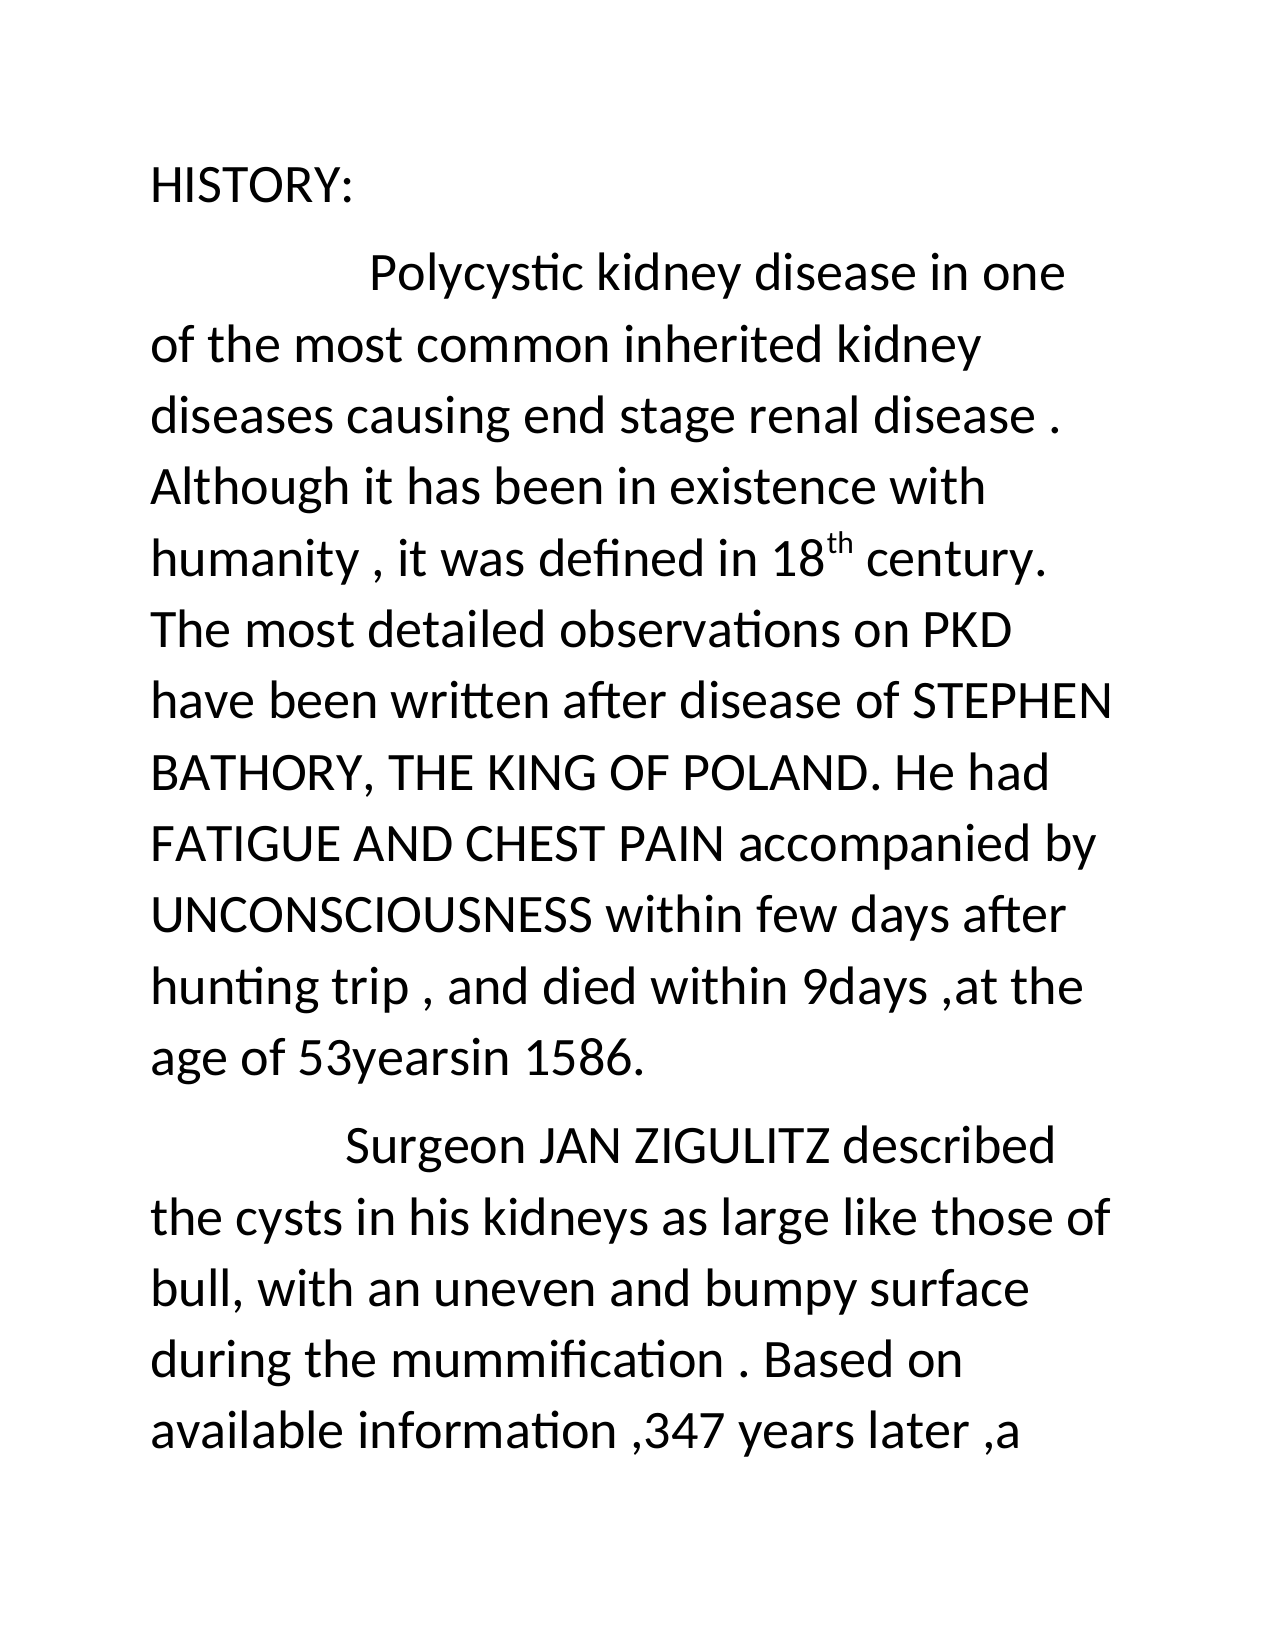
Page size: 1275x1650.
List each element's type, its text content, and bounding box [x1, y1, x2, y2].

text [150, 1111, 1125, 1462]
text HISTORY: [150, 150, 1125, 216]
text Polycystic kidney disease in one of the most common inherited kidney diseases causing end stage renal disease . Although it has been in existence with humanity , it was defined in 18th century. The most detailed observations on PKD have been written after disease of STEPHEN BATHORY, THE KING OF POLAND. He had FATIGUE AND CHEST PAIN accompanied by UNCONSCIOUSNESS within few days after hunting trip , and died within 9days ,at the age of 53yearsin 1586. [150, 238, 1125, 1089]
